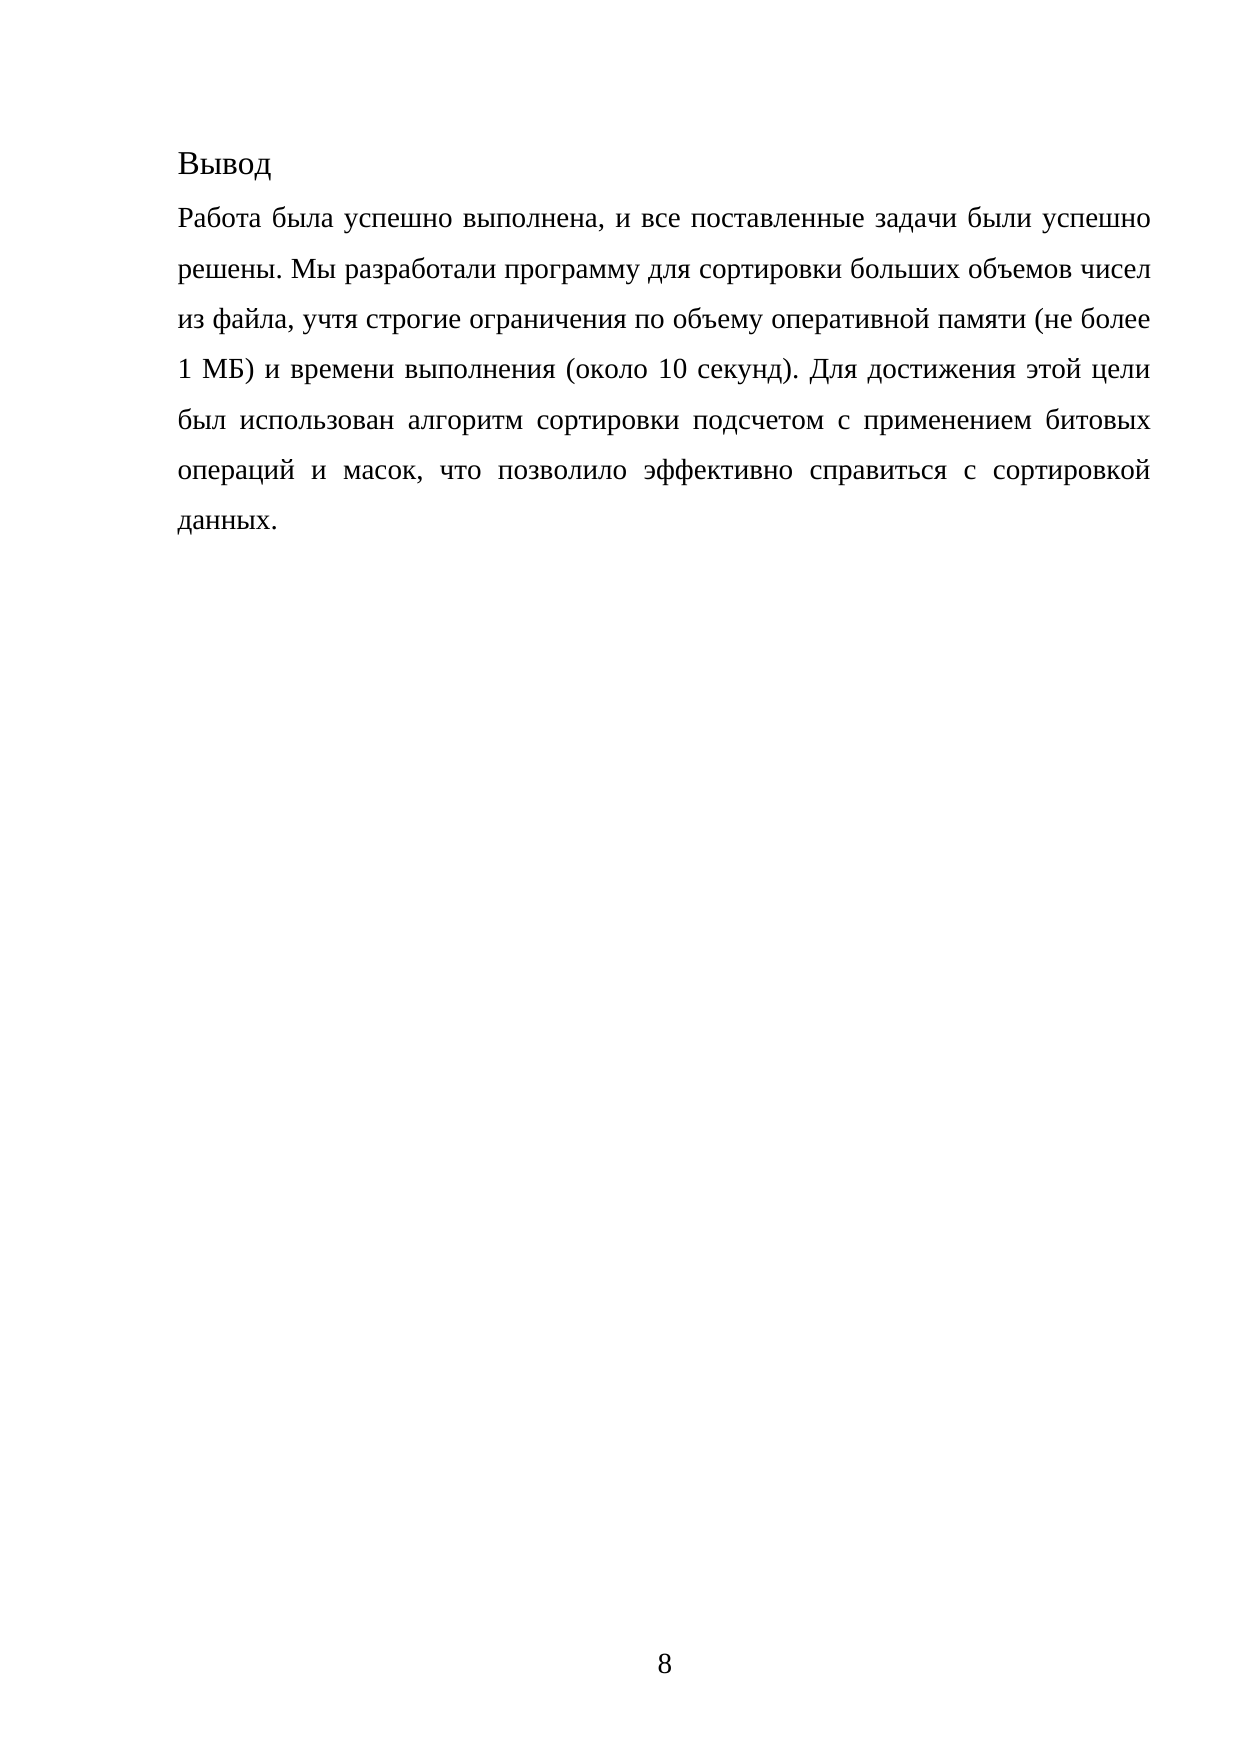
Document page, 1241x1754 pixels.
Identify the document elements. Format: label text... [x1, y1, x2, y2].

text Вывод [177, 143, 1152, 181]
text Работа была успешно выполнена, и все поставленные задачи были успешно решены. Мы разработали программу для сортировки больших объемов чисел из файла, учтя строгие ограничения по объему оперативной памяти (не более 1 МБ) и времени выполнения (около 10 секунд). Для достижения этой цели был использован алгоритм сортировки подсчетом с применением битовых операций и масок, что позволило эффективно справиться с сортировкой данных. [177, 201, 1152, 536]
